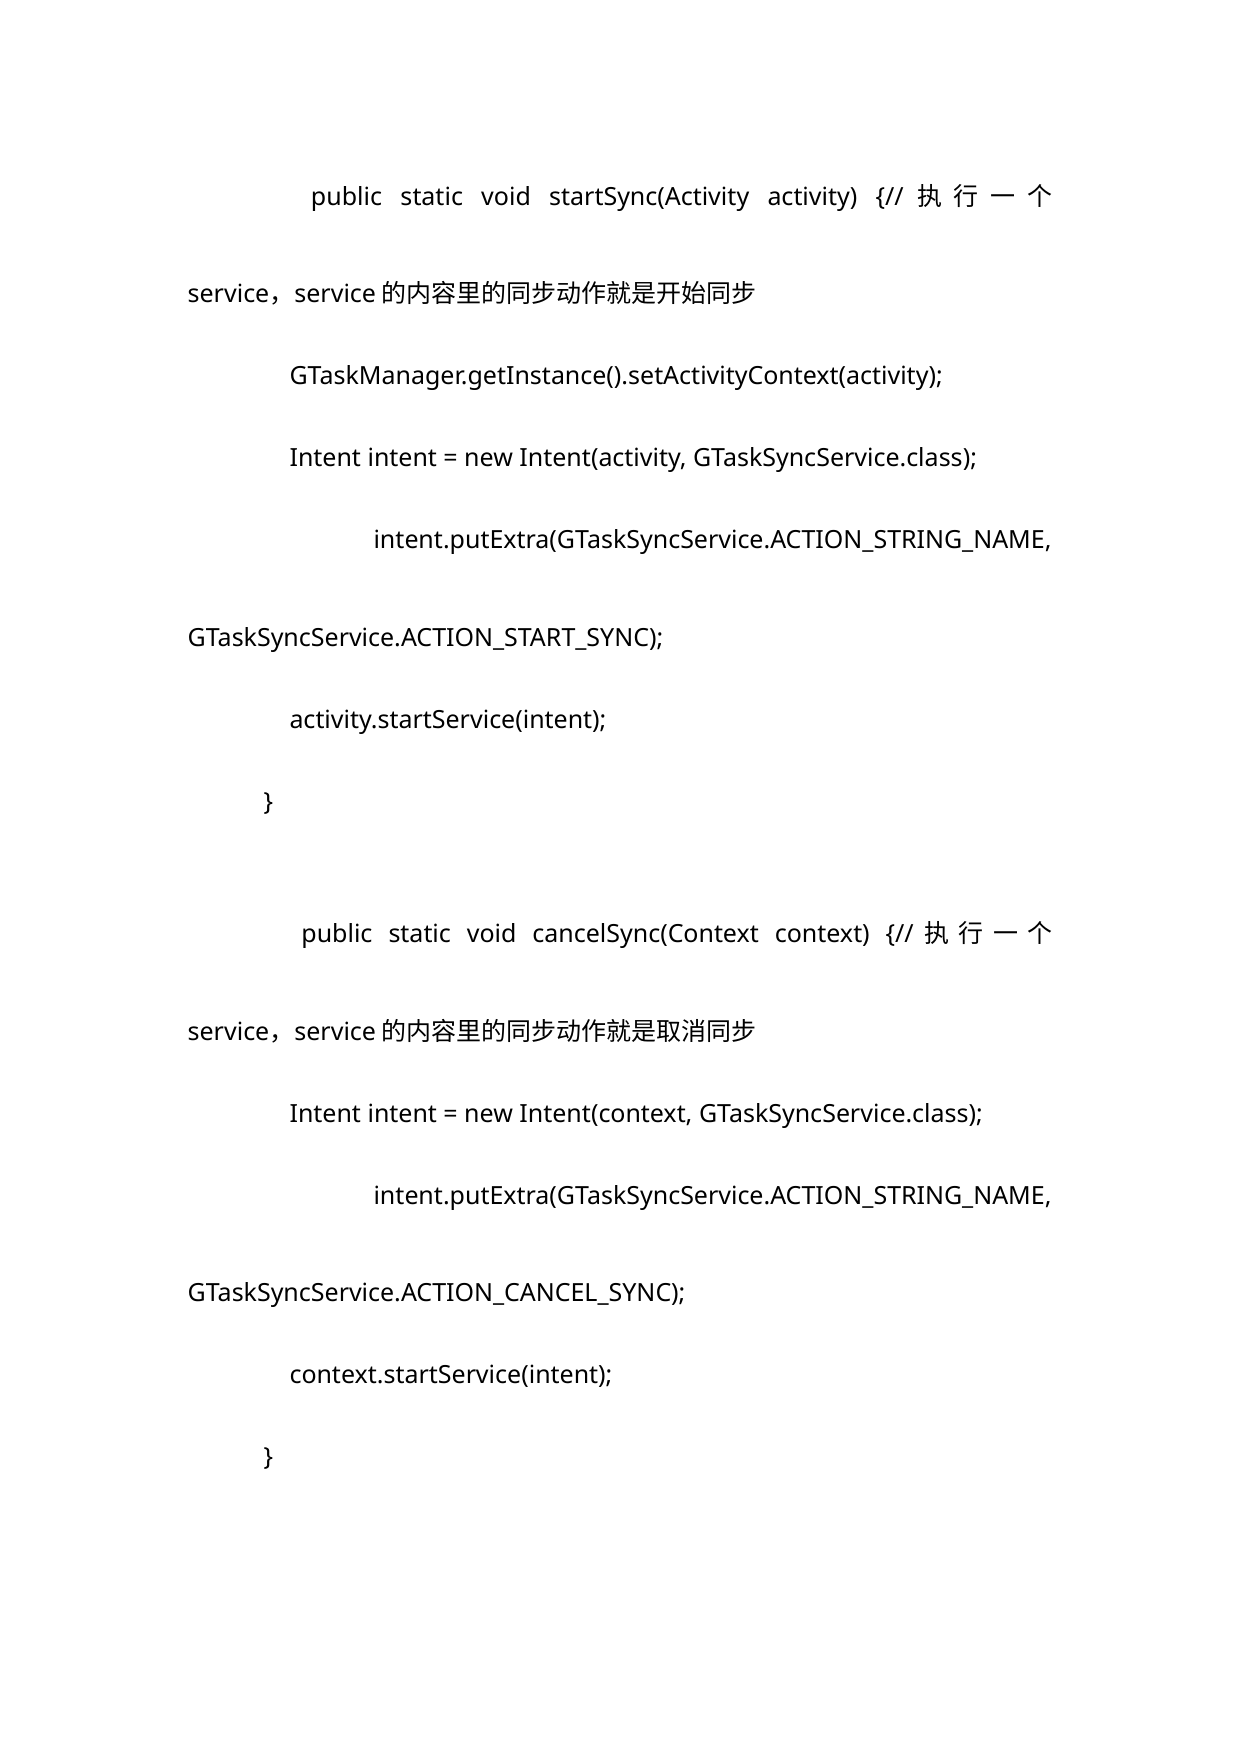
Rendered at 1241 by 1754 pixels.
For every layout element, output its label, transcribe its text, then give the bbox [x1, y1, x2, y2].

text Intent intent = new Intent(context, GTaskSyncService.class); [187, 1080, 1053, 1145]
text } [187, 768, 1053, 833]
text GTaskManager.getInstance().setActivityContext(activity); [187, 343, 1053, 408]
text public static void startSync(Activity activity) {//执行一个service，service的内容里的同步动作就是开始同步 [187, 162, 1053, 324]
text } [187, 1423, 1053, 1488]
text Intent intent = new Intent(activity, GTaskSyncService.class); [187, 424, 1053, 489]
text activity.startService(intent); [187, 686, 1053, 751]
text intent.putExtra(GTaskSyncService.ACTION_STRING_NAME, GTaskSyncService.ACTION_START_SYNC); [187, 507, 1053, 669]
text public static void cancelSync(Context context) {//执行一个service，service的内容里的同步动作就是取消同步 [187, 899, 1053, 1062]
text intent.putExtra(GTaskSyncService.ACTION_STRING_NAME, GTaskSyncService.ACTION_CANCEL_SYNC); [187, 1162, 1053, 1324]
text context.startService(intent); [187, 1342, 1053, 1407]
